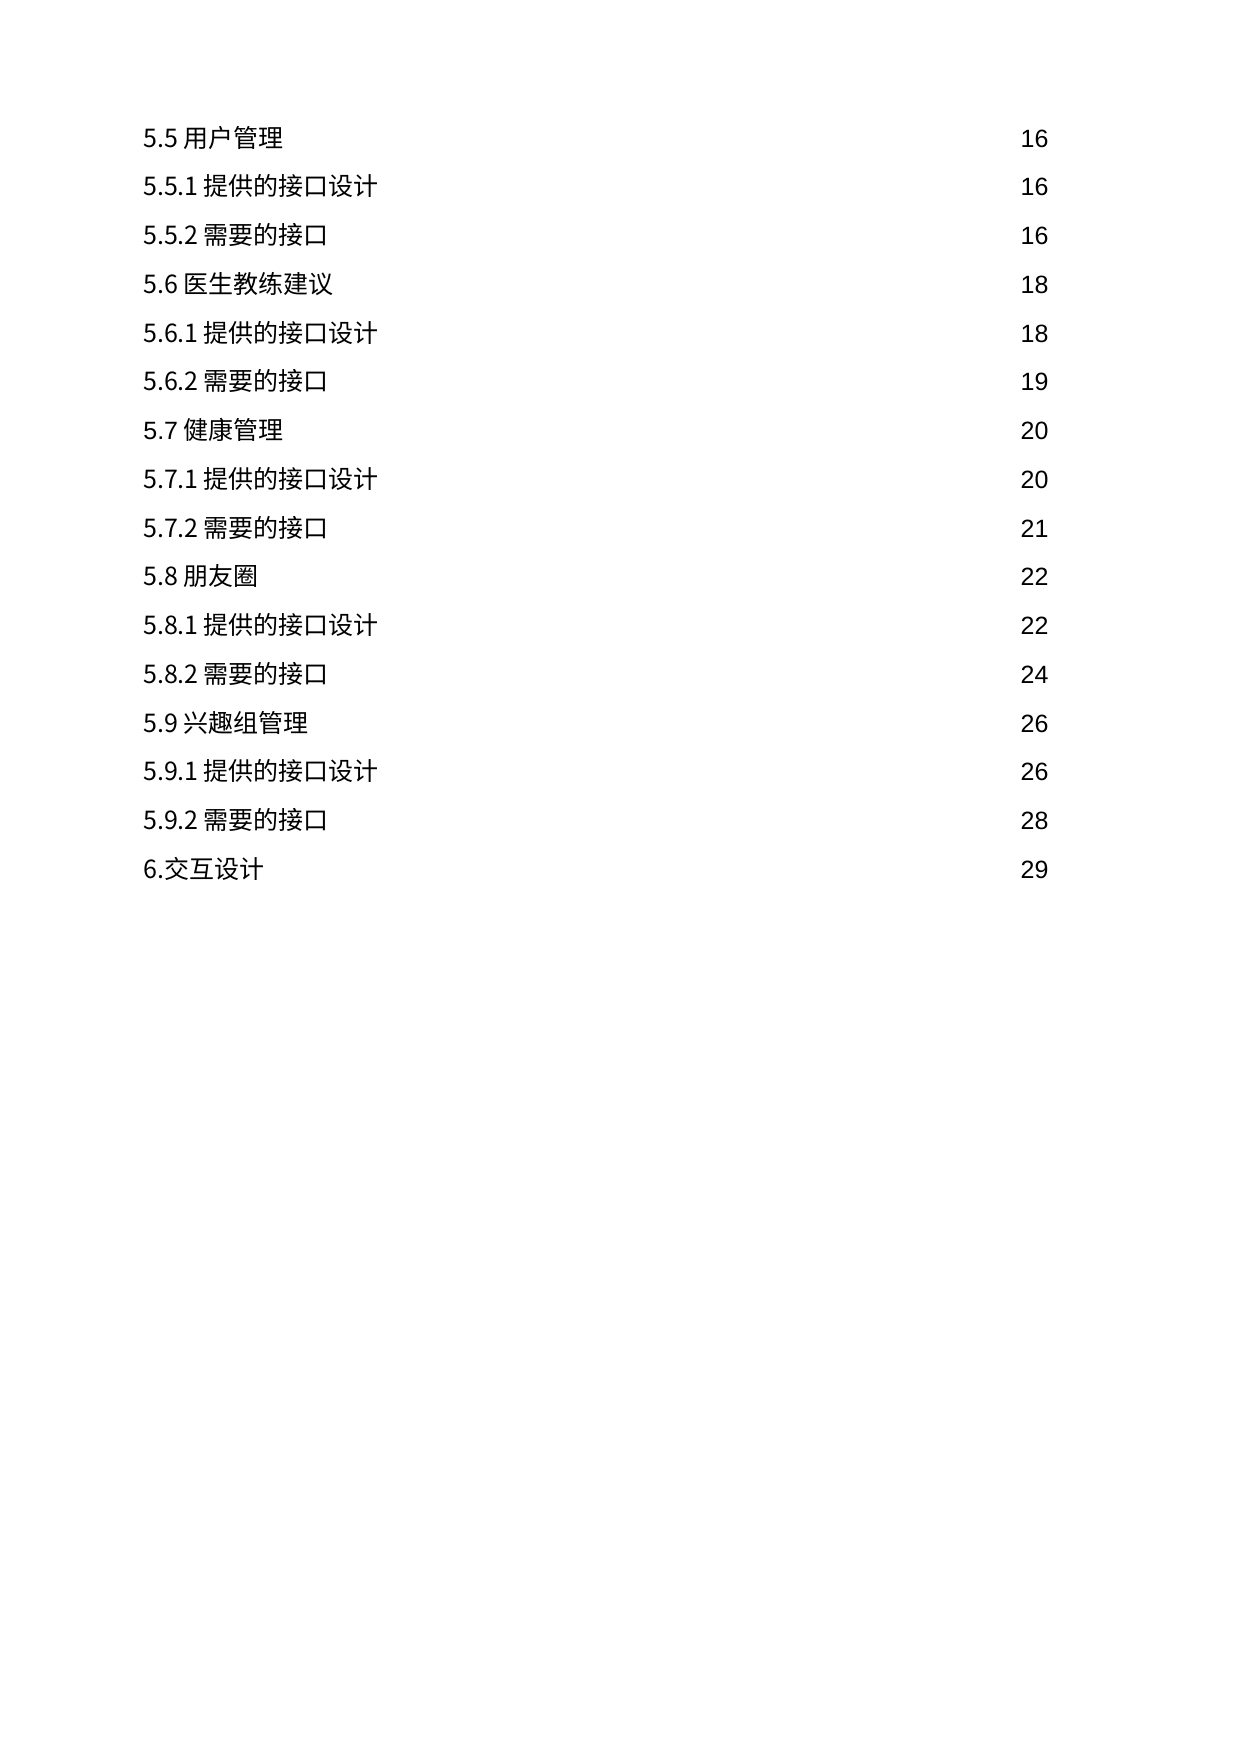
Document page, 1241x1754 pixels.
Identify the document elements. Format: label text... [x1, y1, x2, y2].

text 5.6.2需要的接口 PAGEREF _Toc35 \h 19 [143, 362, 1122, 398]
text 5.9.2需要的接口 PAGEREF _Toc44 \h 28 [143, 801, 1122, 837]
text 5.6.1提供的接口设计 PAGEREF _Toc34 \h 18 [143, 313, 1122, 349]
text 5.7.2需要的接口 PAGEREF _Toc38 \h 21 [143, 508, 1122, 544]
text 5.6医生教练建议 PAGEREF _Toc33 \h 18 [143, 264, 1122, 301]
text 6.交互设计 PAGEREF _Toc45 \h 29 [143, 849, 1122, 886]
text 5.7.1提供的接口设计 PAGEREF _Toc37 \h 20 [143, 459, 1122, 496]
text 5.9.1提供的接口设计 PAGEREF _Toc43 \h 26 [143, 752, 1122, 788]
text 5.8.2需要的接口 PAGEREF _Toc41 \h 24 [143, 654, 1122, 691]
text 5.8朋友圈 PAGEREF _Toc39 \h 22 [143, 557, 1122, 593]
text 5.7健康管理 PAGEREF _Toc36 \h 20 [143, 411, 1122, 447]
text 5.8.1提供的接口设计 PAGEREF _Toc40 \h 22 [143, 606, 1122, 642]
text 5.9兴趣组管理 PAGEREF _Toc42 \h 26 [143, 703, 1122, 739]
text 5.5.1提供的接口设计 PAGEREF _Toc31 \h 16 [143, 167, 1122, 203]
text 5.5用户管理 PAGEREF _Toc30 \h 16 [143, 118, 1122, 154]
text 5.5.2需要的接口 PAGEREF _Toc32 \h 16 [143, 216, 1122, 252]
